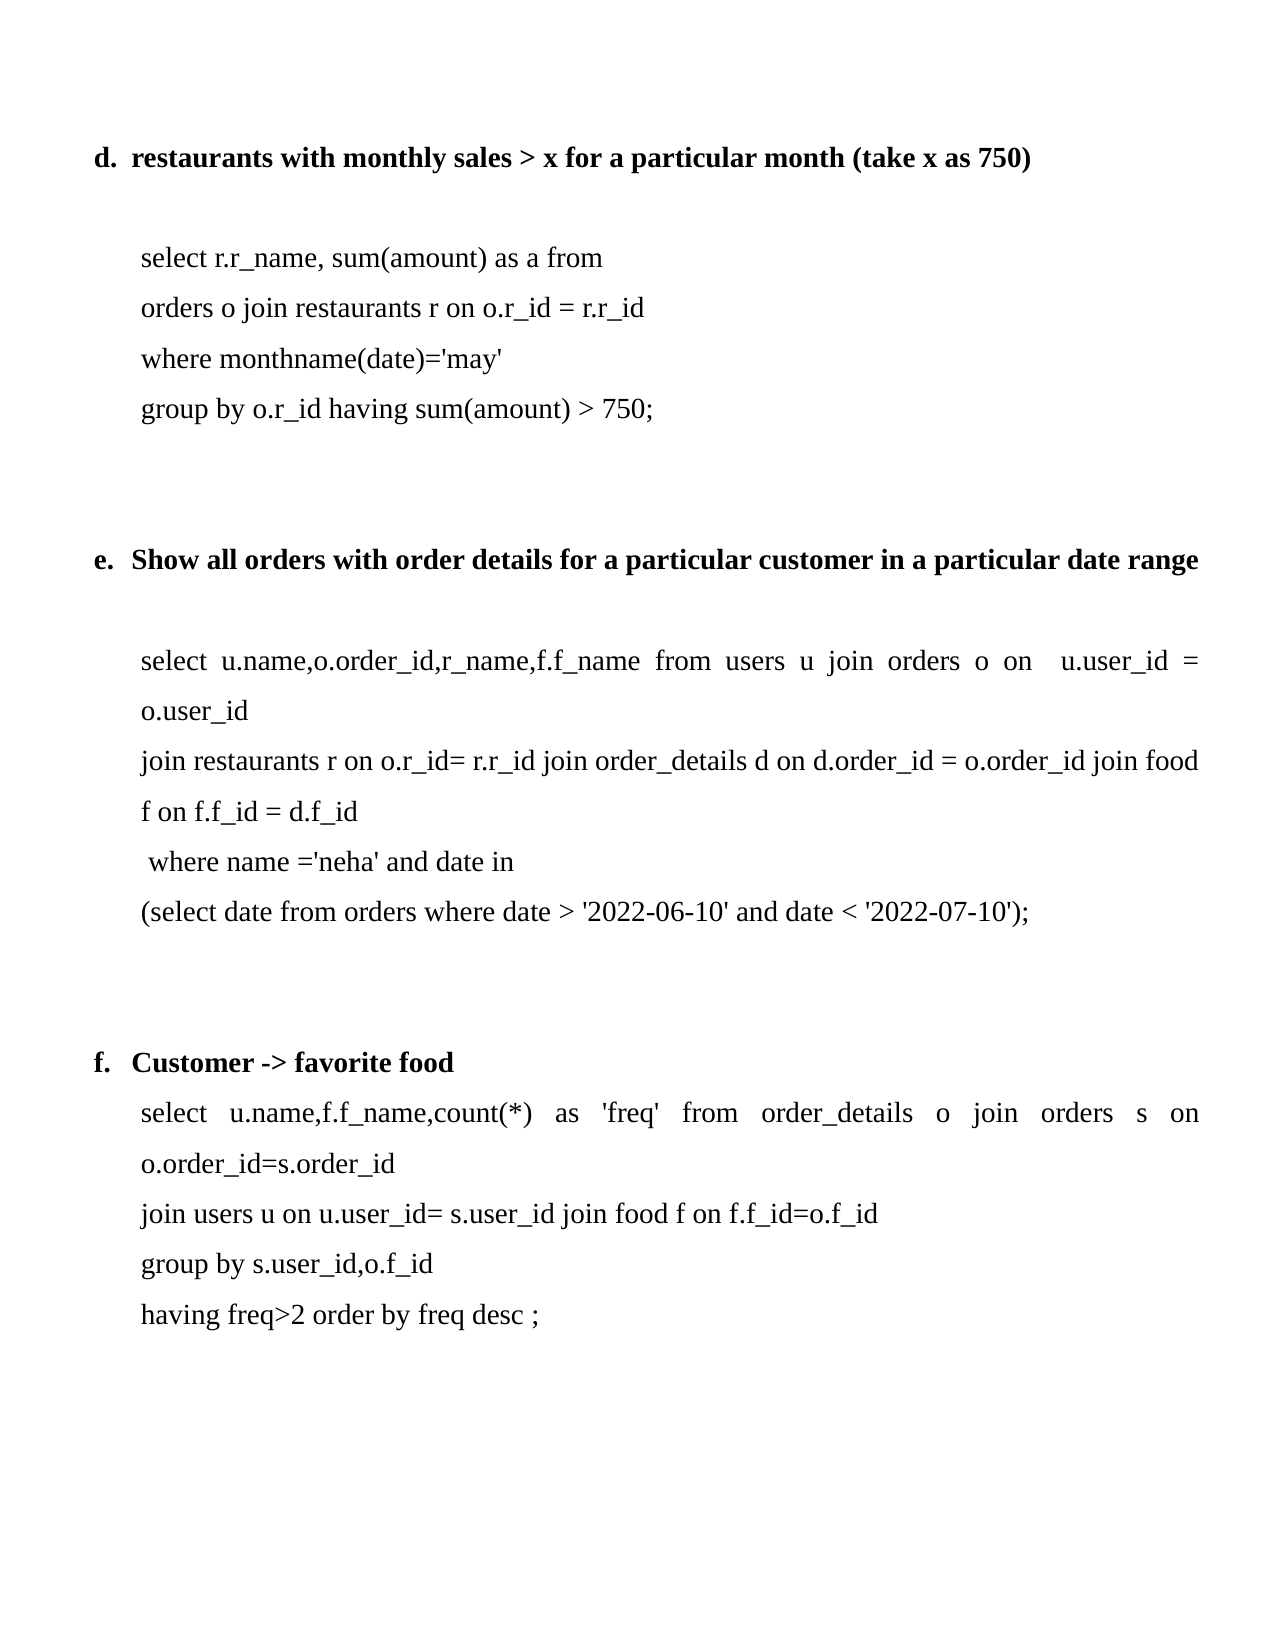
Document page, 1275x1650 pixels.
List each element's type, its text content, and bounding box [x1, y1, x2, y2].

list select u.name,o.order_id,r_name,f.f_name from users u join orders o on u.user_id = o.user_id [141, 643, 1200, 727]
list Show all orders with order details for a particular customer in a particular date range [94, 542, 1200, 576]
list join users u on u.user_id= s.user_id join food f on f.f_id=o.f_id [141, 1196, 1200, 1230]
list select r.r_name, sum(amount) as a from [141, 240, 1200, 274]
list restaurants with monthly sales > x for a particular month (take x as 750) [94, 140, 1200, 173]
list join restaurants r on o.r_id= r.r_id join order_details d on d.order_id = o.order_id join food f on f.f_id = d.f_id [141, 743, 1200, 827]
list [141, 291, 1200, 324]
list where name ='neha' and date in [141, 844, 1200, 878]
list (select date from orders where date > '2022-06-10' and date < '2022-07-10'); [141, 894, 1200, 928]
list Customer -> favorite food [94, 1045, 1200, 1079]
list group by s.user_id,o.f_id [141, 1247, 1200, 1280]
list group by o.r_id having sum(amount) > 750; [141, 391, 1200, 425]
list where monthname(date)='may' [141, 341, 1200, 374]
list having freq>2 order by freq desc ; [141, 1297, 1200, 1330]
list select u.name,f.f_name,count(*) as 'freq' from order_details o join orders s on o.order_id=s.order_id [141, 1096, 1200, 1179]
